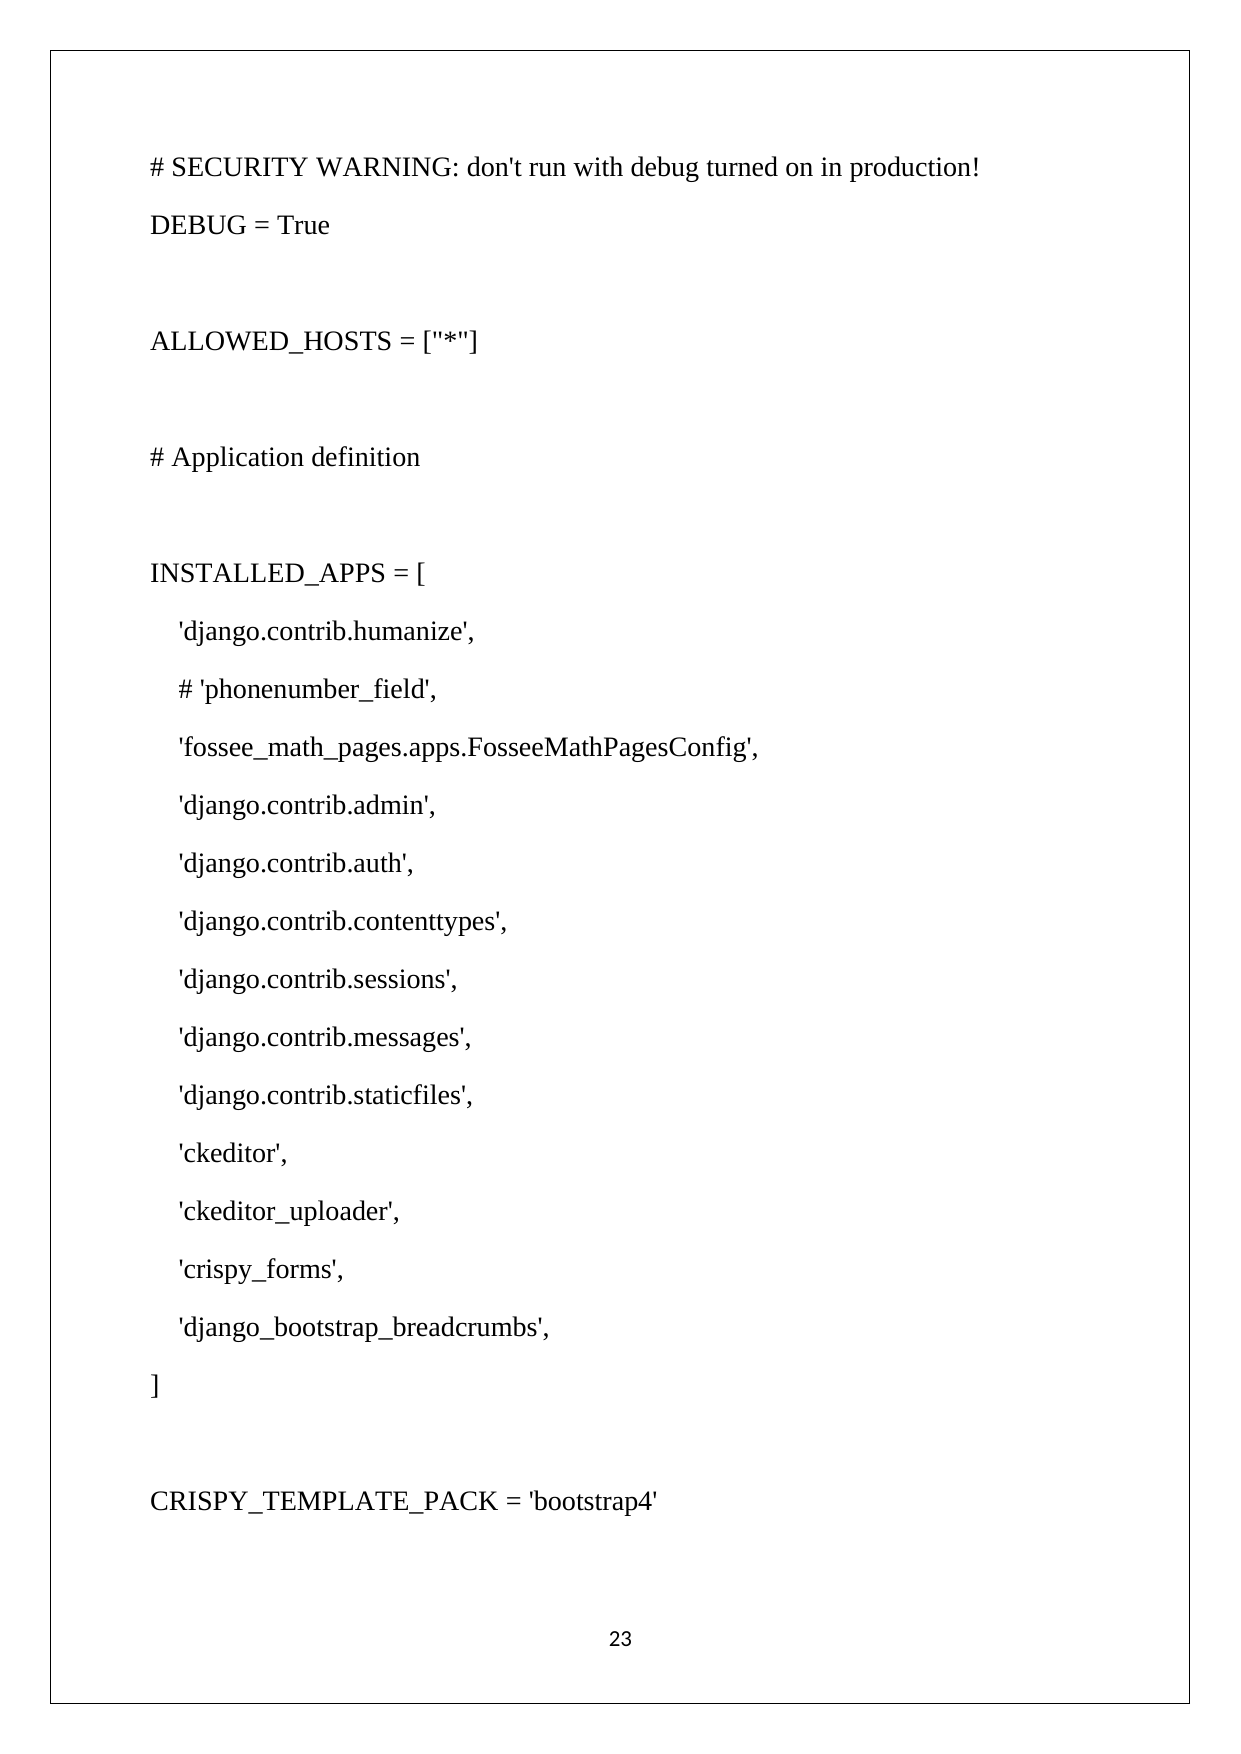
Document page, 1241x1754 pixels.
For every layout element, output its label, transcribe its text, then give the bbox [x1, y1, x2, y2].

text ALLOWED_HOSTS = ["*"] [150, 324, 1090, 356]
text # 'phonenumber_field', [150, 672, 1090, 704]
text 'django.contrib.staticfiles', [150, 1078, 1090, 1111]
text CRISPY_TEMPLATE_PACK = 'bootstrap4' [150, 1484, 1090, 1517]
text 'django.contrib.admin', [150, 788, 1090, 821]
text 'django.contrib.auth', [150, 846, 1090, 879]
text # Application definition [150, 440, 1090, 472]
text 'django_bootstrap_breadcrumbs', [150, 1310, 1090, 1343]
text 'django.contrib.contenttypes', [150, 904, 1090, 937]
text 'fossee_math_pages.apps.FosseeMathPagesConfig', [150, 730, 1090, 763]
text 'django.contrib.sessions', [150, 962, 1090, 995]
text 'ckeditor_uploader', [150, 1194, 1090, 1227]
text 'django.contrib.messages', [150, 1020, 1090, 1053]
text DEBUG = True [150, 208, 1090, 240]
text 'crispy_forms', [150, 1252, 1090, 1285]
text ] [150, 1368, 1090, 1401]
text 'ckeditor', [150, 1136, 1090, 1169]
text # SECURITY WARNING: don't run with debug turned on in production! [150, 150, 1090, 182]
text 'django.contrib.humanize', [150, 614, 1090, 647]
text INSTALLED_APPS = [ [150, 556, 1090, 588]
